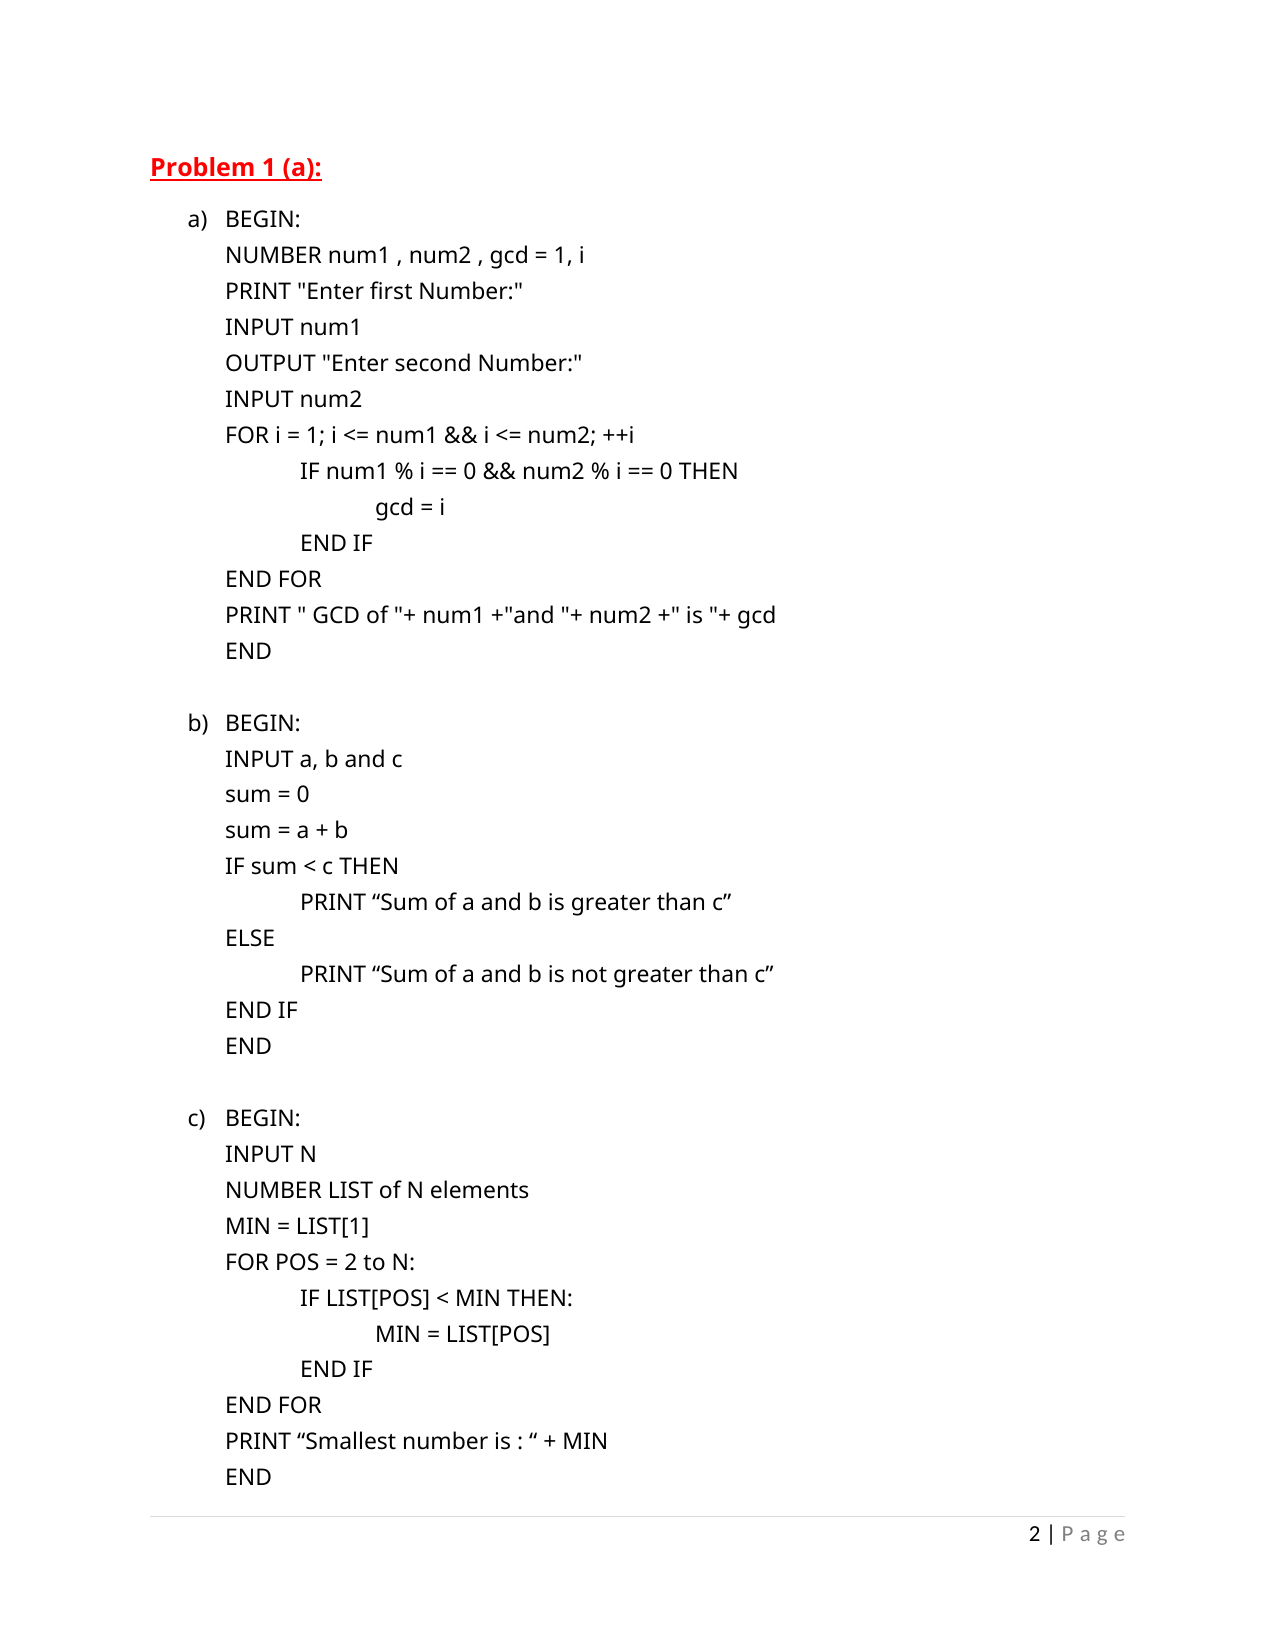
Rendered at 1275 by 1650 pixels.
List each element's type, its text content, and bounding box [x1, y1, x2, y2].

list MIN = LIST[POS] END IF END FOR PRINT “Smallest number is : “ + MIN END [225, 1317, 1125, 1492]
list END IF [225, 994, 1125, 1025]
list FOR POS = 2 to N: [225, 1246, 1125, 1277]
list PRINT “Sum of a and b is not greater than c” [225, 958, 1125, 989]
list NUMBER num1 , num2 , gcd = 1, i [225, 239, 1125, 271]
list PRINT " GCD of "+ num1 +"and "+ num2 +" is "+ gcd [225, 599, 1125, 630]
list FOR i = 1; i <= num1 && i <= num2; ++i [225, 419, 1125, 450]
list PRINT "Enter first Number:" [225, 275, 1125, 307]
list INPUT num1 [225, 311, 1125, 342]
list gcd = i [225, 491, 1125, 522]
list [187, 1102, 1125, 1205]
list INPUT a, b and c [225, 742, 1125, 774]
list IF LIST[POS] < MIN THEN: [225, 1282, 1125, 1313]
list ELSE [225, 922, 1125, 953]
list END IF [225, 527, 1125, 558]
list PRINT “Sum of a and b is greater than c” [225, 886, 1125, 917]
list END [225, 635, 1125, 666]
list INPUT num2 [225, 383, 1125, 414]
list END FOR [225, 563, 1125, 594]
list IF sum < c THEN [225, 850, 1125, 882]
text Problem 1 (a): [150, 150, 1125, 184]
list IF num1 % i == 0 && num2 % i == 0 THEN [225, 455, 1125, 486]
list sum = 0 [225, 778, 1125, 810]
list OUTPUT "Enter second Number:" [225, 347, 1125, 378]
list BEGIN: [187, 203, 1125, 235]
list BEGIN: [187, 707, 1125, 738]
list sum = a + b [225, 814, 1125, 846]
list MIN = LIST[1] [225, 1210, 1125, 1241]
list END [225, 1030, 1125, 1061]
